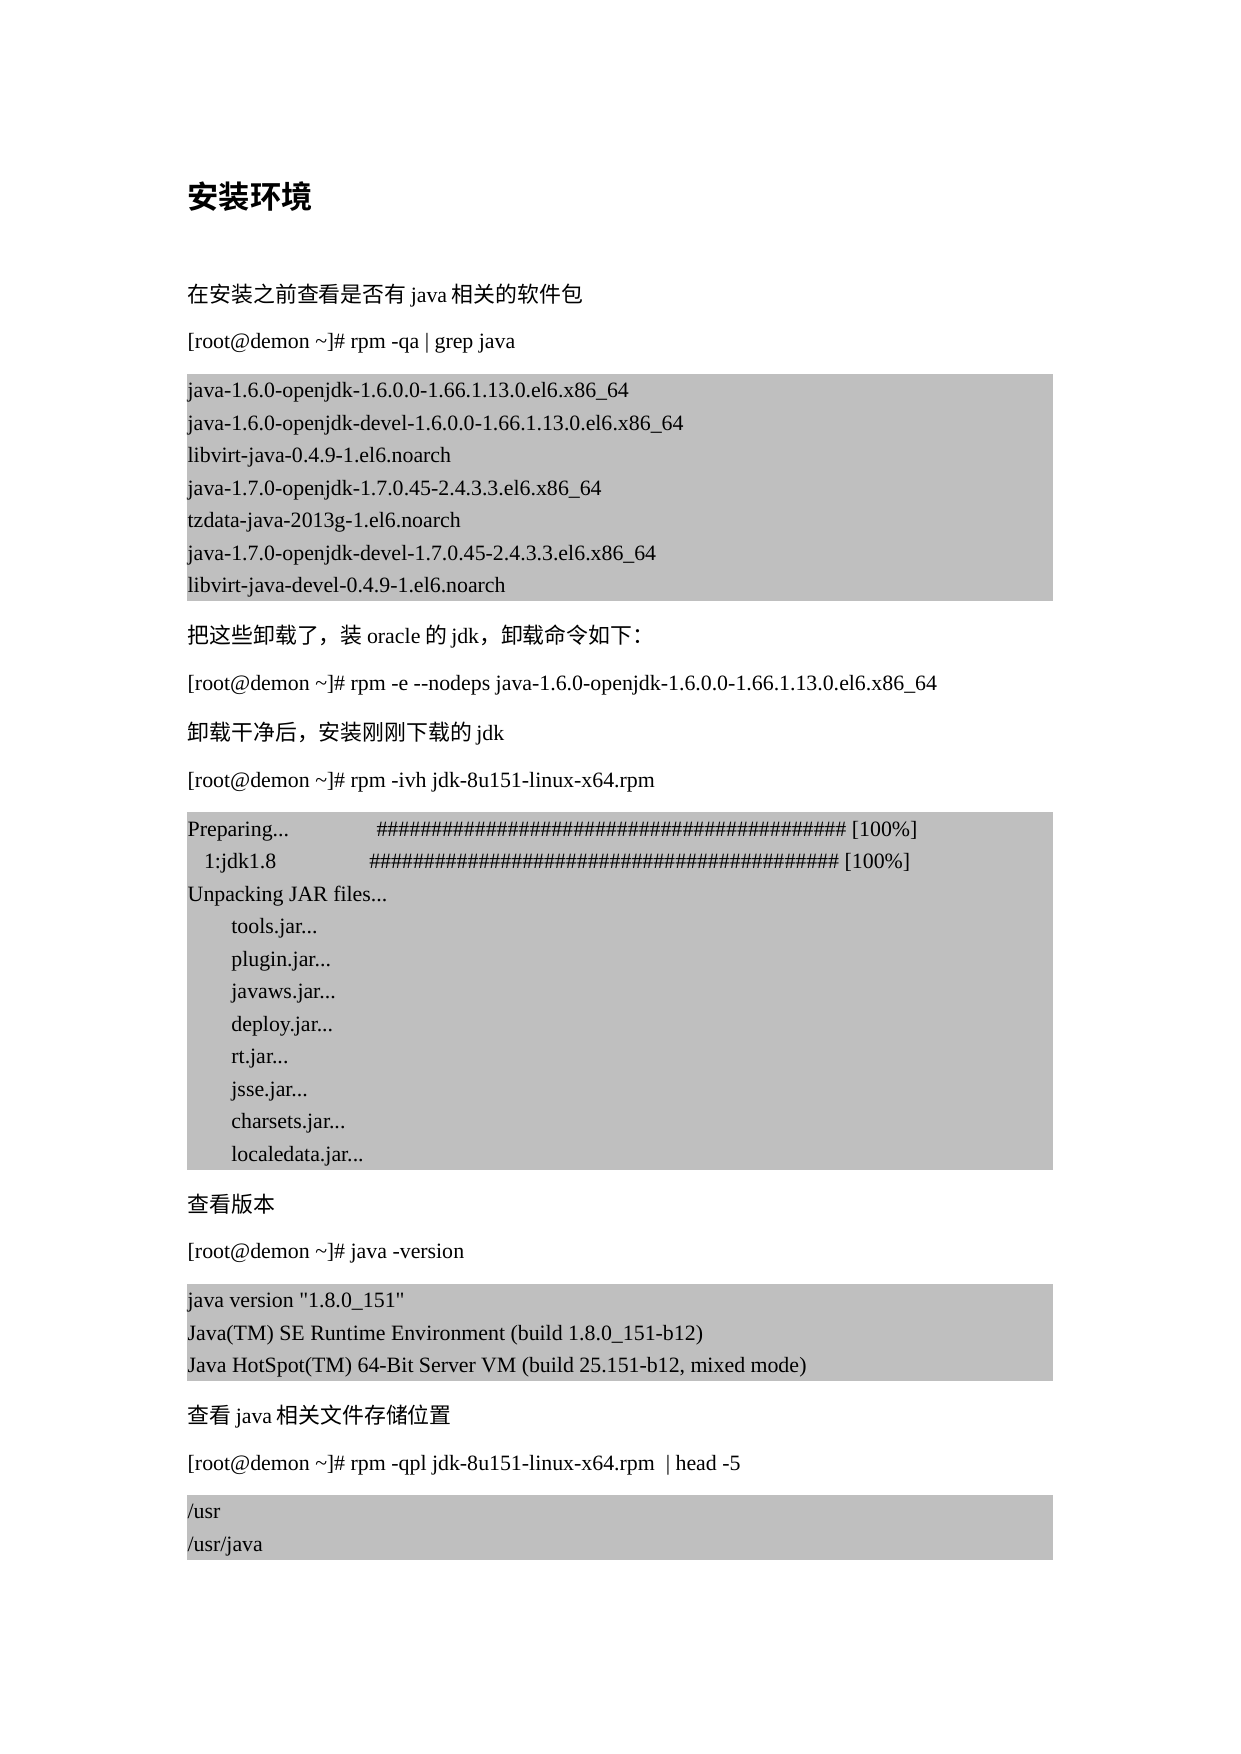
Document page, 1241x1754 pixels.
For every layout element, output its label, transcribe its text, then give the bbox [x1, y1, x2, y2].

text javaws.jar... [187, 975, 1053, 1007]
text [root@demon ~]# rpm -qa | grep java [187, 325, 1053, 357]
text libvirt-java-0.4.9-1.el6.noarch [187, 439, 1053, 471]
text Unpacking JAR files... [187, 877, 1053, 910]
text Preparing... ########################################### [100%] [187, 812, 1053, 845]
text 查看版本 [187, 1186, 1053, 1219]
text 卸载干净后，安装刚刚下载的jdk [187, 715, 1053, 747]
text tzdata-java-2013g-1.el6.noarch [187, 504, 1053, 536]
text /usr/java [187, 1527, 1053, 1560]
text rt.jar... [187, 1040, 1053, 1072]
text 在安装之前查看是否有java相关的软件包 [187, 276, 1053, 309]
text libvirt-java-devel-0.4.9-1.el6.noarch [187, 569, 1053, 601]
text [root@demon ~]# rpm -e --nodeps java-1.6.0-openjdk-1.6.0.0-1.66.1.13.0.el6.x86_64 [187, 666, 1053, 699]
text java-1.6.0-openjdk-devel-1.6.0.0-1.66.1.13.0.el6.x86_64 [187, 406, 1053, 439]
text java-1.7.0-openjdk-1.7.0.45-2.4.3.3.el6.x86_64 [187, 471, 1053, 504]
text 把这些卸载了，装oracle的jdk，卸载命令如下： [187, 617, 1053, 650]
text [root@demon ~]# rpm -qpl jdk-8u151-linux-x64.rpm | head -5 [187, 1446, 1053, 1479]
text tools.jar... [187, 910, 1053, 942]
text deploy.jar... [187, 1007, 1053, 1040]
text [root@demon ~]# java -version [187, 1235, 1053, 1267]
text 查看java相关文件存储位置 [187, 1397, 1053, 1430]
text [root@demon ~]# rpm -ivh jdk-8u151-linux-x64.rpm [187, 764, 1053, 796]
text plugin.jar... [187, 942, 1053, 975]
text localedata.jar... [187, 1137, 1053, 1170]
text charsets.jar... [187, 1105, 1053, 1137]
text /usr [187, 1495, 1053, 1527]
text 1:jdk1.8 ########################################### [100%] [187, 845, 1053, 877]
text java version "1.8.0_151" [187, 1284, 1053, 1316]
text Java(TM) SE Runtime Environment (build 1.8.0_151-b12) [187, 1316, 1053, 1349]
text jsse.jar... [187, 1072, 1053, 1105]
text Java HotSpot(TM) 64-Bit Server VM (build 25.151-b12, mixed mode) [187, 1349, 1053, 1381]
text java-1.6.0-openjdk-1.6.0.0-1.66.1.13.0.el6.x86_64 [187, 374, 1053, 406]
subtitle 安装环境 [187, 162, 1053, 227]
text java-1.7.0-openjdk-devel-1.7.0.45-2.4.3.3.el6.x86_64 [187, 536, 1053, 569]
